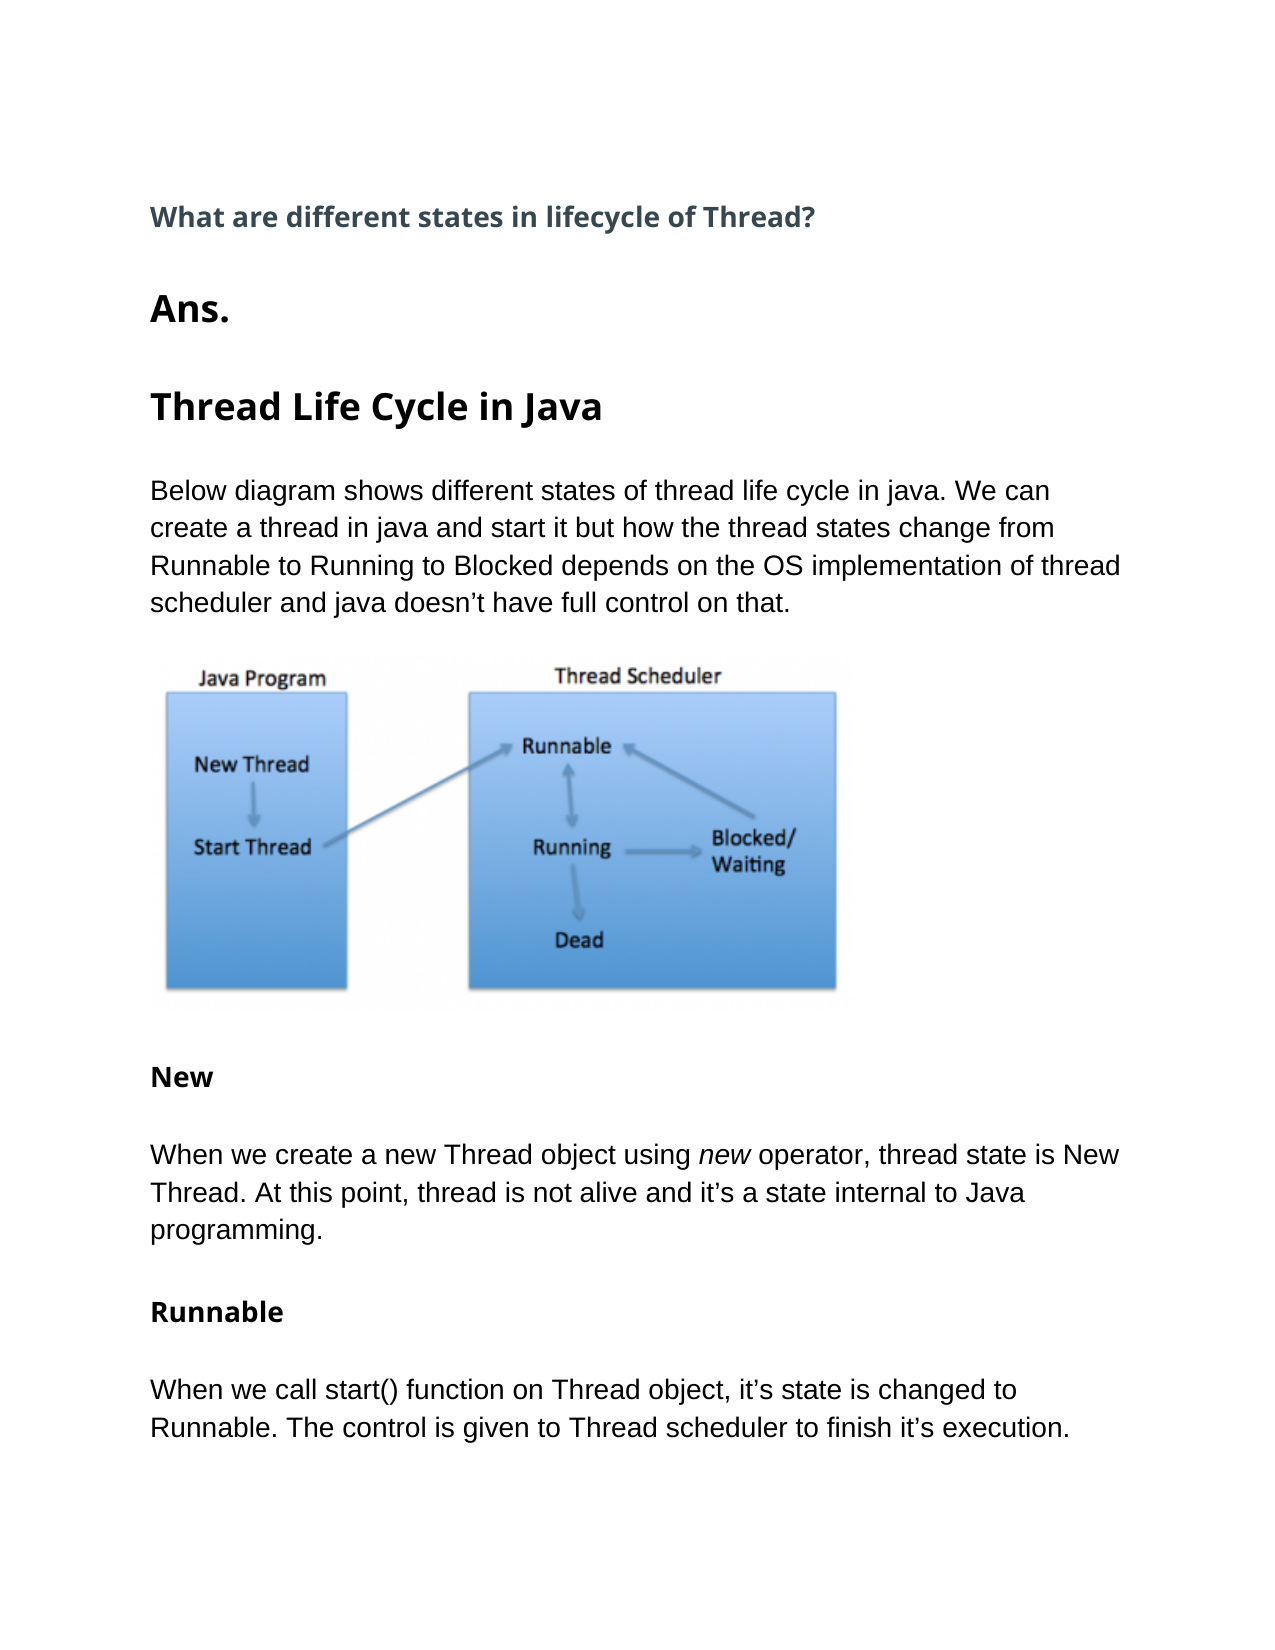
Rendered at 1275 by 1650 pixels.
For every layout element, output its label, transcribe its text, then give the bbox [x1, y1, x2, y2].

subtitle What are different states in lifecycle of Thread? [150, 197, 1125, 235]
text Thread Life Cycle in Java [150, 380, 1125, 431]
text New [150, 1057, 1125, 1095]
text When we create a new Thread object using new operator, thread state is New Thread. At this point, thread is not alive and it’s a state internal to Java programming. [150, 1133, 1125, 1245]
text Below diagram shows different states of thread life cycle in java. We can create a thread in java and start it but how the thread states change from Runnable to Running to Blocked depends on the OS implementation of thread scheduler and java doesn’t have full control on that. [150, 468, 1125, 618]
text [150, 1368, 1125, 1443]
picture [150, 656, 854, 1011]
text Runnable [150, 1292, 1125, 1331]
text Ans. [150, 282, 1125, 333]
